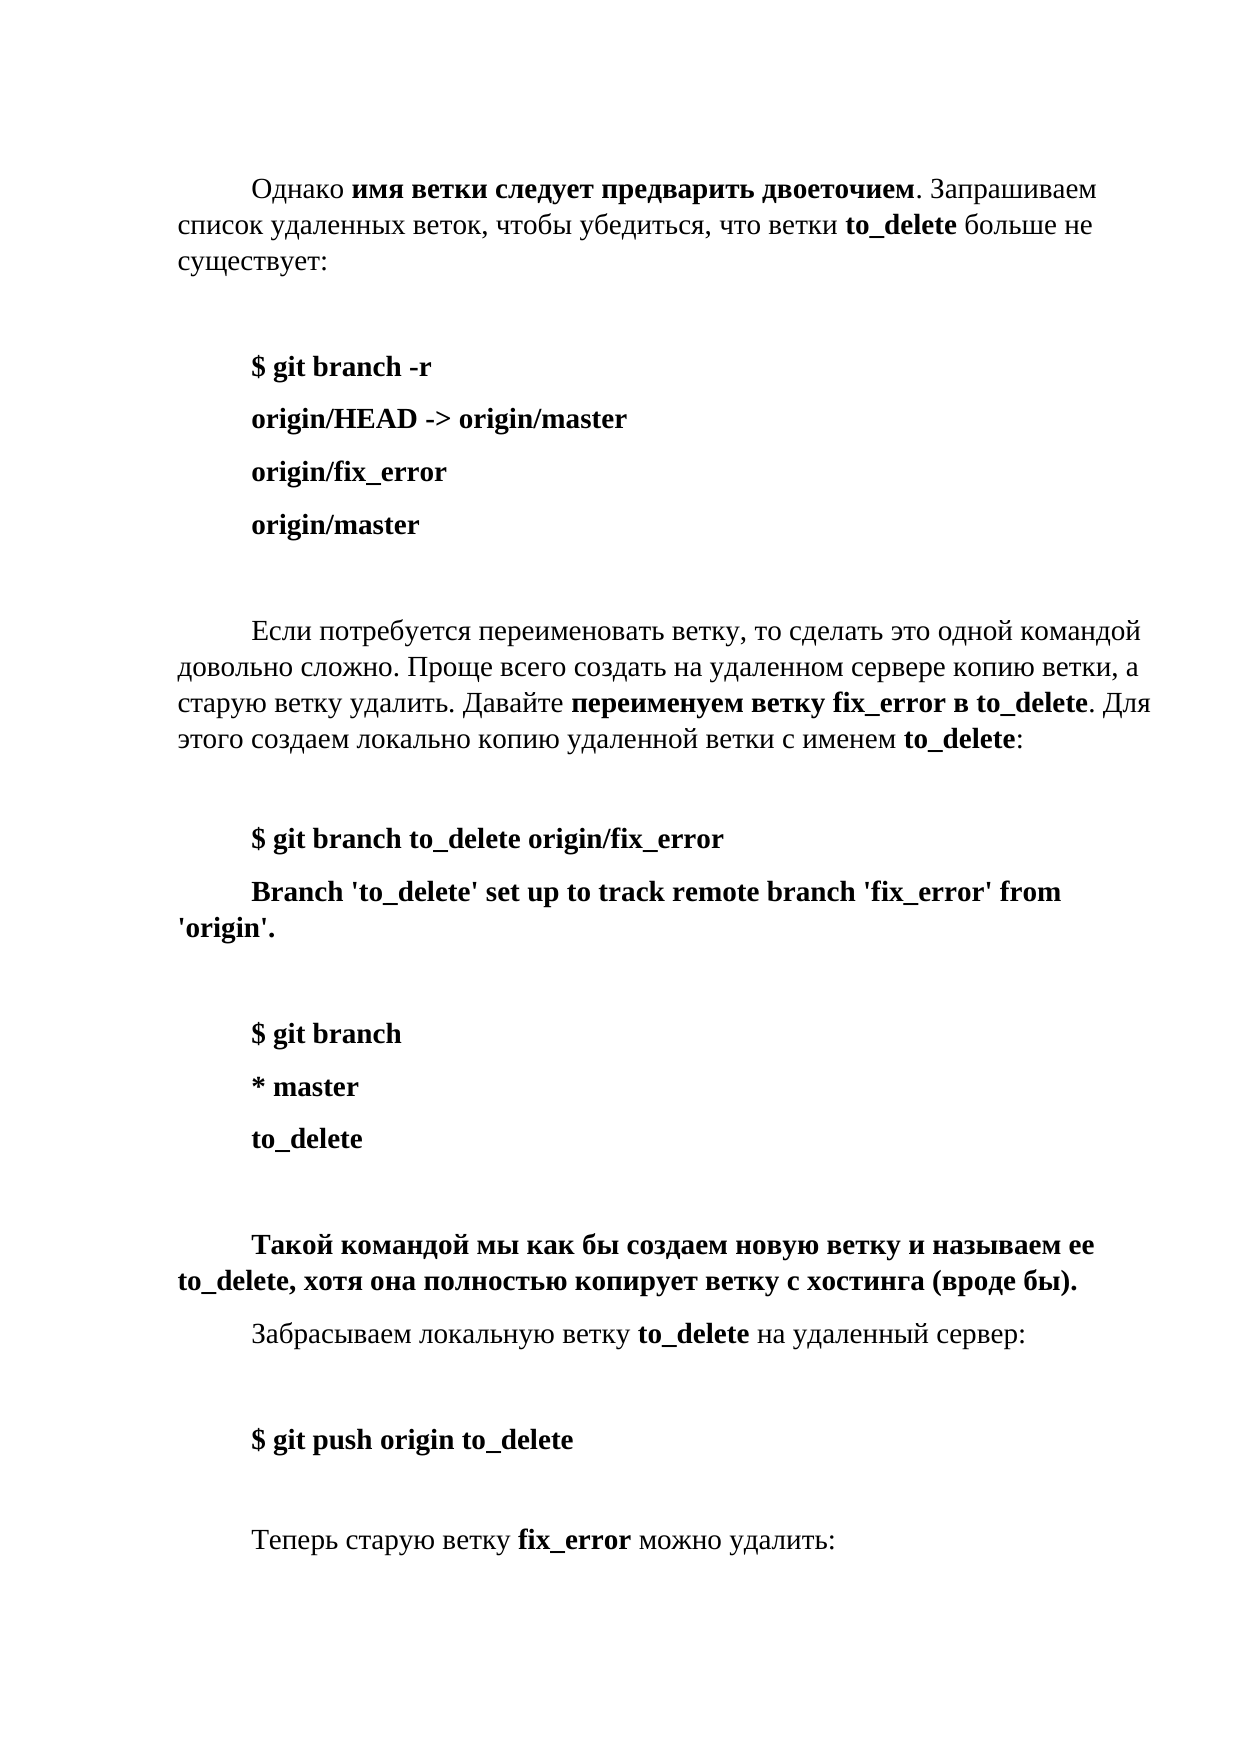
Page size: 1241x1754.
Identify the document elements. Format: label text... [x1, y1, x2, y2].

text $ git branch -r [177, 349, 1152, 382]
text Такой командой мы как бы создаем новую ветку и называем ее to_delete, хотя она полностью копирует ветку с хостинга (вроде бы). [177, 1227, 1152, 1297]
text $ git push origin to_delete [177, 1422, 1152, 1455]
text $ git branch to_delete origin/fix_error [177, 821, 1152, 855]
text Забрасываем локальную ветку to_delete на удаленный сервер: [177, 1316, 1152, 1350]
text $ git branch [177, 1016, 1152, 1049]
text Теперь старую ветку fix_error можно удалить: [177, 1522, 1152, 1556]
text origin/master [177, 507, 1152, 541]
text Однако имя ветки следует предварить двоеточием. Запрашиваем список удаленных веток, чтобы убедиться, что ветки to_delete больше не существует: [177, 171, 1152, 277]
text to_delete [177, 1122, 1152, 1155]
text origin/HEAD -> origin/master [177, 402, 1152, 435]
text Если потребуется переименовать ветку, то сделать это одной командой довольно сложно. Проще всего создать на удаленном сервере копию ветки, а старую ветку удалить. Давайте переименуем ветку fix_error в to_delete. Для этого создаем локально копию удаленной ветки с именем to_delete: [177, 613, 1152, 755]
text * master [177, 1069, 1152, 1102]
text Branch 'to_delete' set up to track remote branch 'fix_error' from 'origin'. [177, 874, 1152, 944]
text origin/fix_error [177, 454, 1152, 488]
